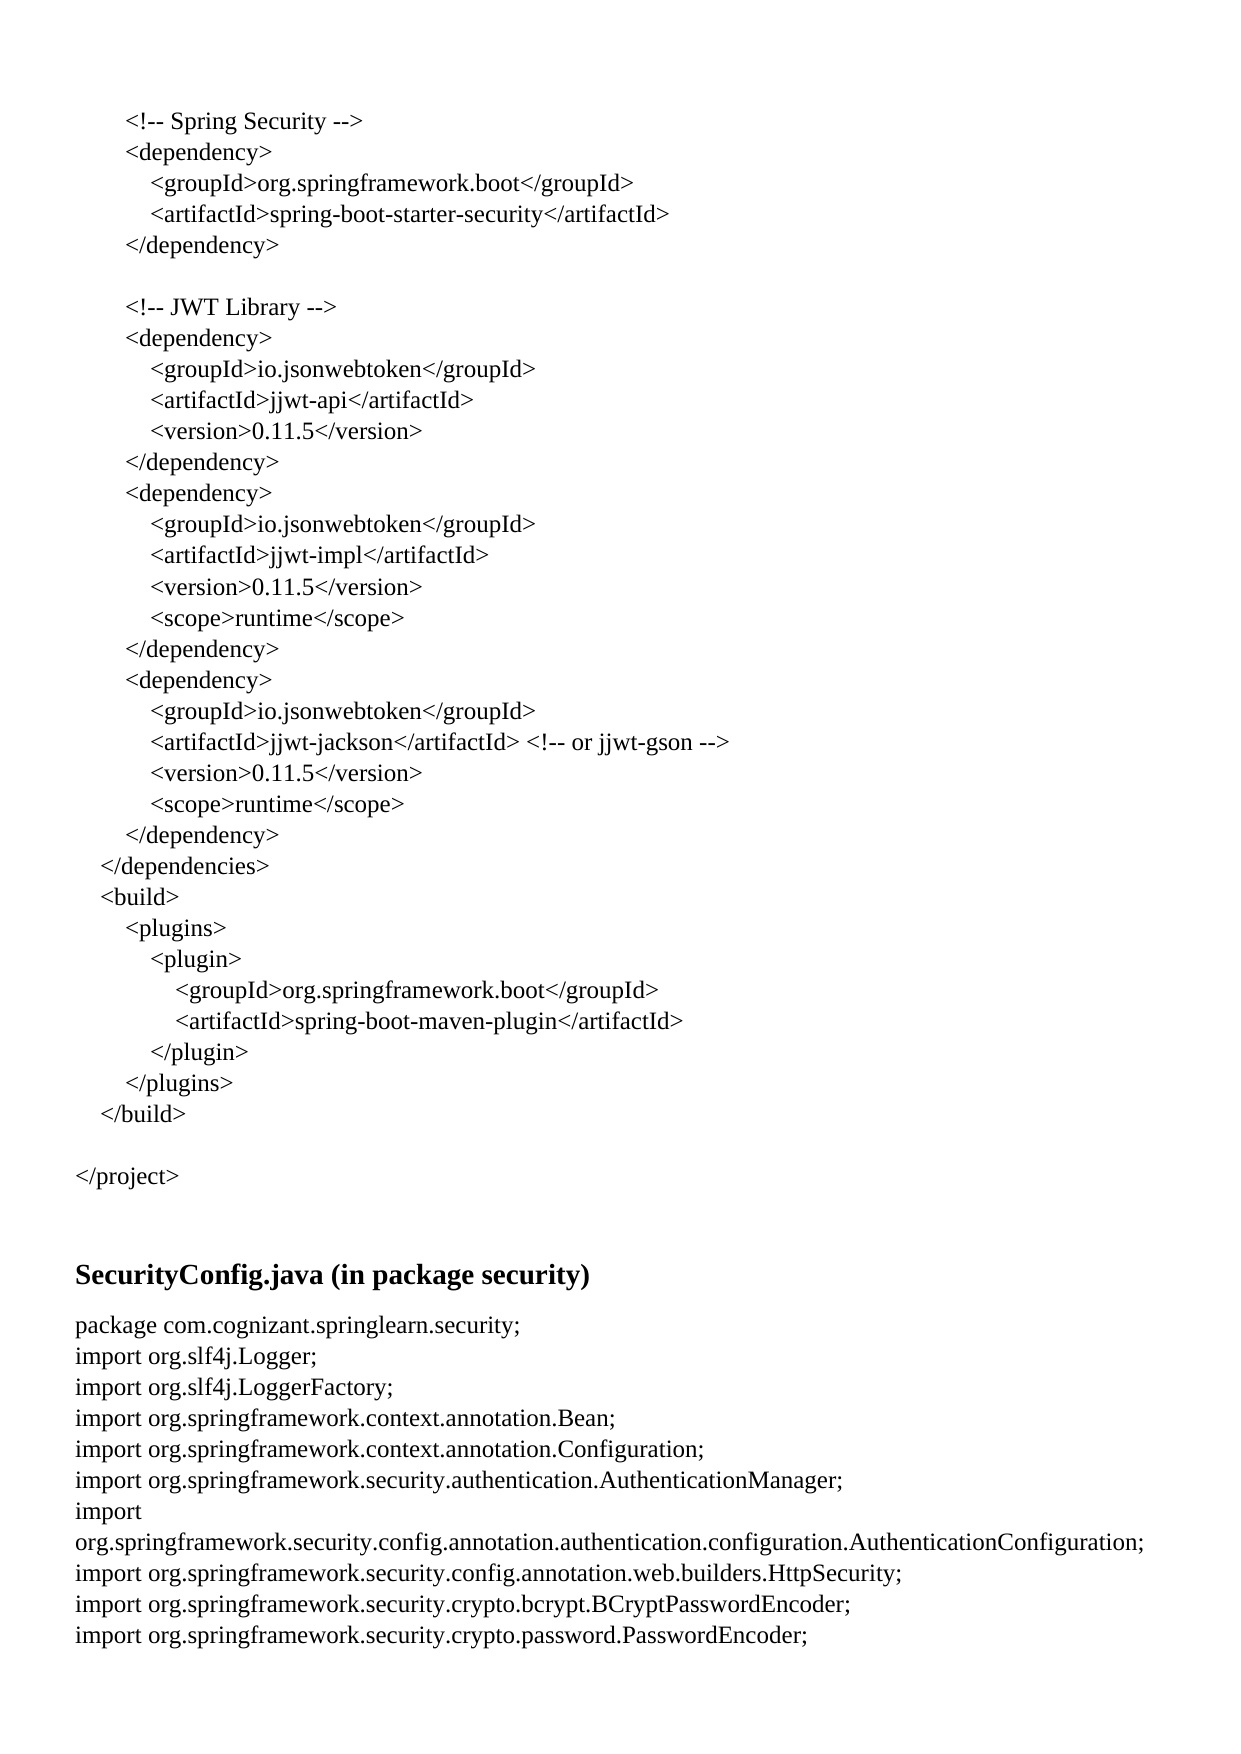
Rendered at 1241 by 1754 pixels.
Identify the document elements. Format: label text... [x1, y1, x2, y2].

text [75, 75, 1165, 1190]
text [75, 1310, 1165, 1649]
text SecurityConfig.java (in package security) [75, 1257, 1165, 1290]
